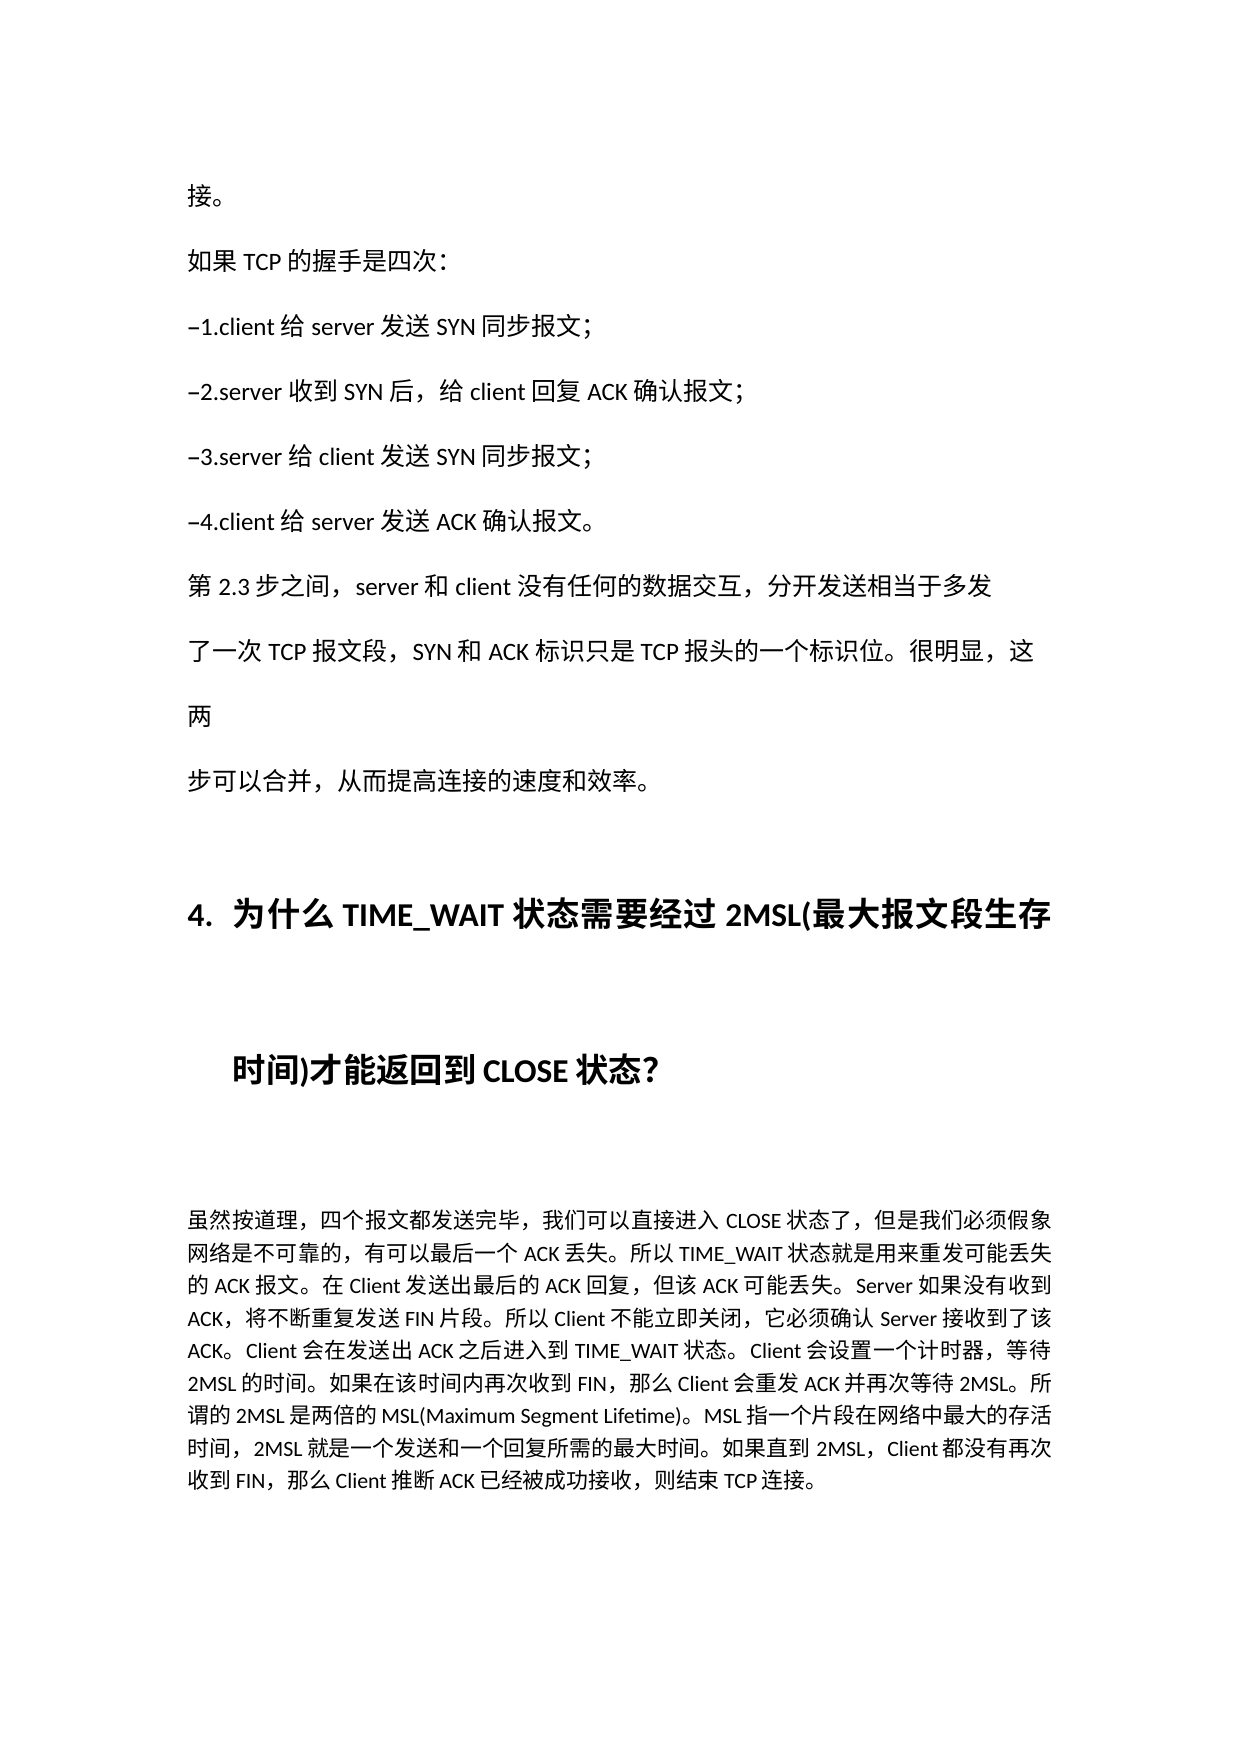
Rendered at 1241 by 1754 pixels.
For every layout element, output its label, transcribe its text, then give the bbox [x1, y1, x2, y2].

text 第 2.3 步之间，server 和 client 没有任何的数据交互，分开发送相当于多发 [187, 552, 1053, 617]
text 步可以合并，从而提高连接的速度和效率。 [187, 747, 1053, 812]
text 虽然按道理，四个报文都发送完毕，我们可以直接进入CLOSE状态了，但是我们必须假象网络是不可靠的，有可以最后一个ACK丢失。所以TIME_WAIT状态就是用来重发可能丢失的ACK报文。在Client发送出最后的ACK回复，但该ACK可能丢失。Server如果没有收到ACK，将不断重复发送FIN片段。所以Client不能立即关闭，它必须确认Server接收到了该ACK。Client会在发送出ACK之后进入到TIME_WAIT状态。Client会设置一个计时器，等待2MSL的时间。如果在该时间内再次收到FIN，那么Client会重发ACK并再次等待2MSL。所谓的2MSL是两倍的MSL(Maximum Segment Lifetime)。MSL指一个片段在网络中最大的存活时间，2MSL就是一个发送和一个回复所需的最大时间。如果直到2MSL，Client都没有再次收到FIN，那么Client推断ACK已经被成功接收，则结束TCP连接。 [187, 1203, 1053, 1495]
text –3.server 给 client 发送 SYN 同步报文； [187, 422, 1053, 487]
text –4.client 给 server 发送 ACK 确认报文。 [187, 487, 1053, 552]
text 如果 TCP 的握手是四次： [187, 227, 1053, 292]
text –2.server 收到 SYN 后，给 client 回复 ACK 确认报文； [187, 357, 1053, 422]
text 接。 [187, 162, 1053, 227]
text 了一次 TCP 报文段，SYN 和 ACK 标识只是 TCP 报头的一个标识位。很明显，这两 [187, 617, 1053, 747]
subtitle 为什么TIME_WAIT状态需要经过2MSL(最大报文段生存时间)才能返回到CLOSE状态？ [187, 880, 1053, 1101]
text –1.client 给 server 发送 SYN 同步报文； [187, 292, 1053, 357]
